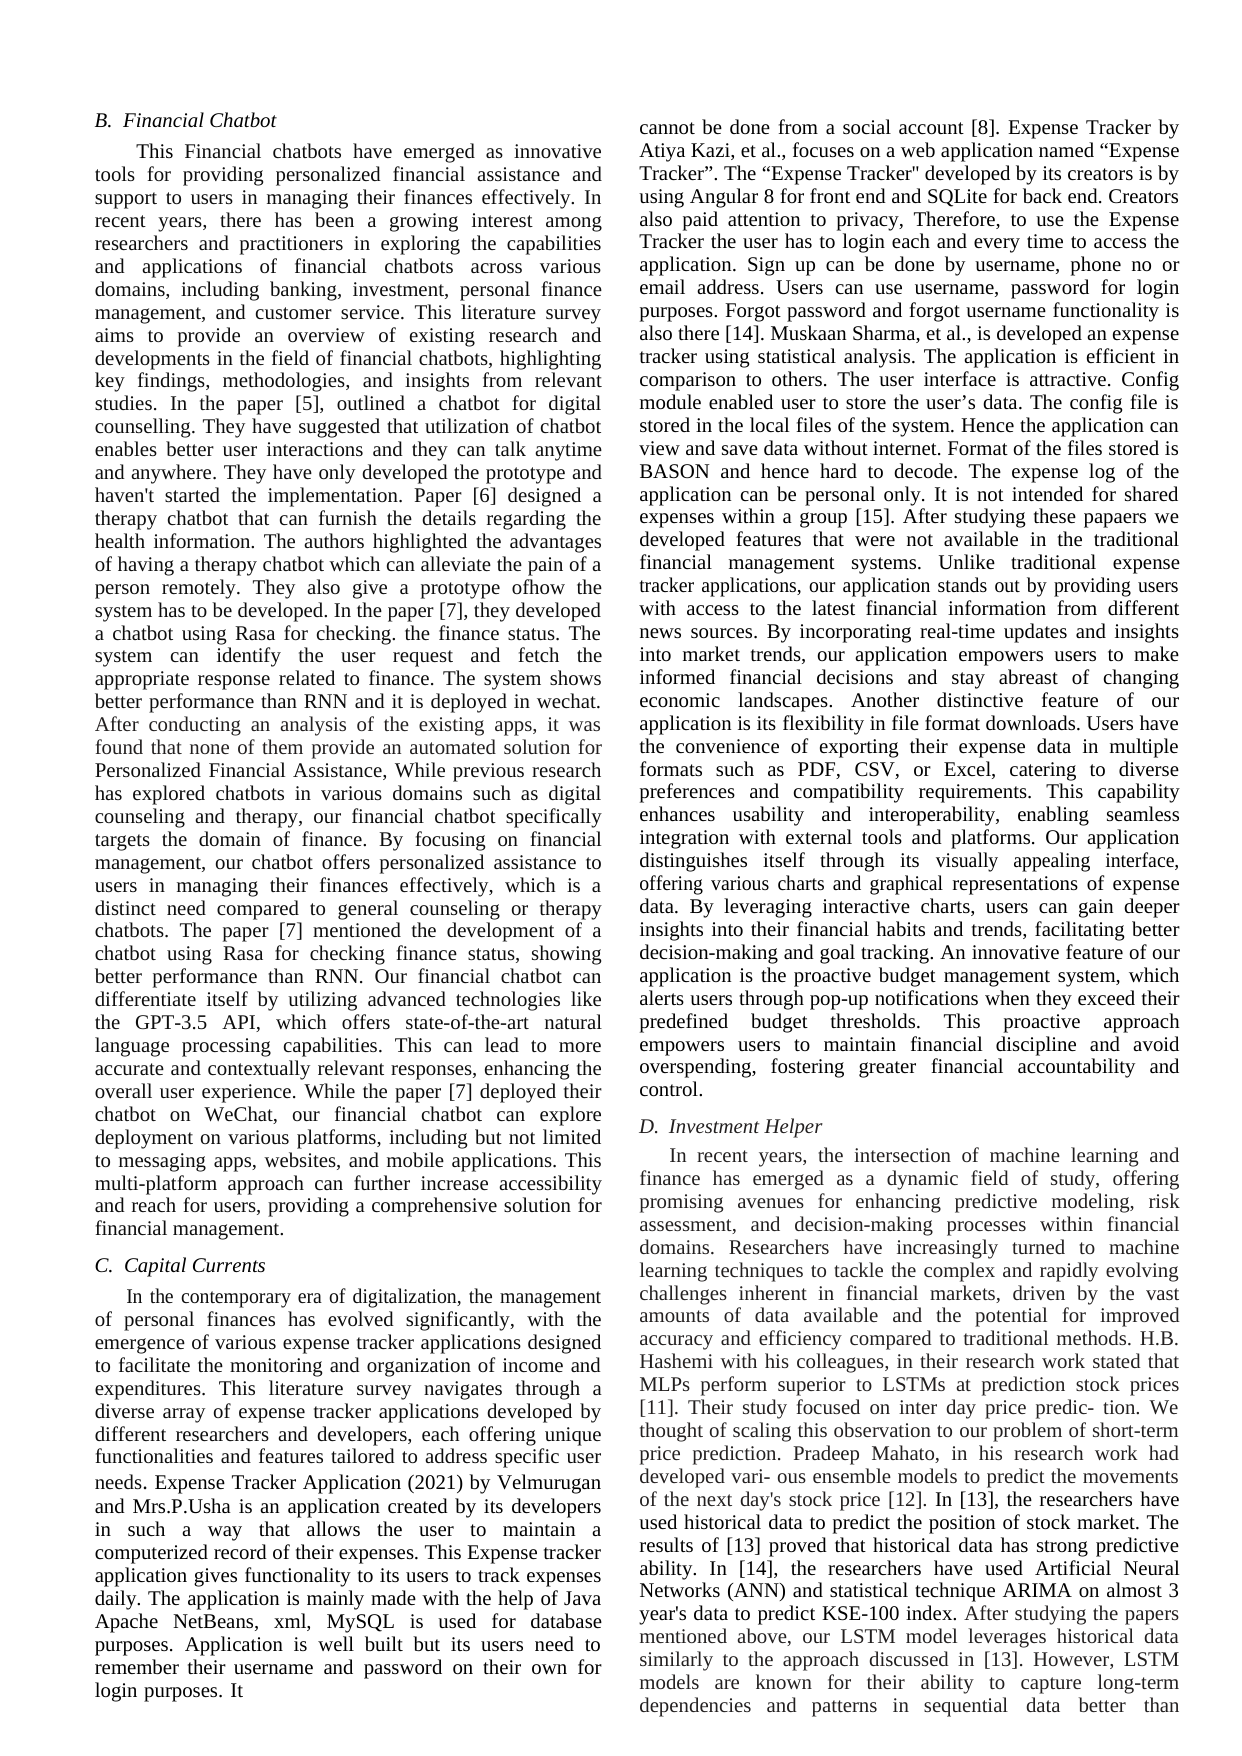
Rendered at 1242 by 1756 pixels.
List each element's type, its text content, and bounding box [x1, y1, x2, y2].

text cannot be done from a social account [8]. Expense Tracker by Atiya Kazi, et al., focuses on a web application named “Expense Tracker”. The “Expense Tracker'' developed by its creators is by using Angular 8 for front end and SQLite for back end. Creators also paid attention to privacy, Therefore, to use the Expense Tracker the user has to login each and every time to access the application. Sign up can be done by username, phone no or email address. Users can use username, password for login purposes. Forgot password and forgot username functionality is also there [14]. Muskaan Sharma, et al., is developed an expense tracker using statistical analysis. The application is efficient in comparison to others. The user interface is attractive. Config module enabled user to store the user’s data. The config file is stored in the local files of the system. Hence the application can view and save data without internet. Format of the files stored is BASON and hence hard to decode. The expense log of the application can be personal only. It is not intended for shared expenses within a group [15]. After studying these papaers we developed features that were not available in the traditional financial management systems. Unlike traditional expense tracker applications, our application stands out by providing users with access to the latest financial information from different news sources. By incorporating real-time updates and insights into market trends, our application empowers users to make informed financial decisions and stay abreast of changing economic landscapes. Another distinctive feature of our application is its flexibility in file format downloads. Users have the convenience of exporting their expense data in multiple formats such as PDF, CSV, or Excel, catering to diverse preferences and compatibility requirements. This capability enhances usability and interoperability, enabling seamless integration with external tools and platforms. Our application distinguishes itself through its visually appealing interface, offering various charts and graphical representations of expense data. By leveraging interactive charts, users can gain deeper insights into their financial habits and trends, facilitating better decision-making and goal tracking. An innovative feature of our application is the proactive budget management system, which alerts users through pop-up notifications when they exceed their predefined budget thresholds. This proactive approach empowers users to maintain financial discipline and avoid overspending, fostering greater financial accountability and control. [639, 116, 1180, 1101]
list Investment Helper [639, 1114, 1192, 1138]
text In the contemporary era of digitalization, the management of personal finances has evolved significantly, with the emergence of various expense tracker applications designed to facilitate the monitoring and organization of income and expenditures. This literature survey navigates through a diverse array of expense tracker applications developed by different researchers and developers, each offering unique functionalities and features tailored to address specific user needs. Expense Tracker Application (2021) by Velmurugan and Mrs.P.Usha is an application created by its developers in such a way that allows the user to maintain a computerized record of their expenses. This Expense tracker application gives functionality to its users to track expenses daily. The application is mainly made with the help of Java Apache NetBeans, xml, MySQL is used for database purposes. Application is well built but its users need to remember their username and password on their own for login purposes. It [94, 1285, 602, 1702]
list Financial Chatbot [94, 108, 602, 132]
list Capital Currents [94, 1253, 602, 1277]
text This Financial chatbots have emerged as innovative tools for providing personalized financial assistance and support to users in managing their finances effectively. In recent years, there has been a growing interest among researchers and practitioners in exploring the capabilities and applications of financial chatbots across various domains, including banking, investment, personal finance management, and customer service. This literature survey aims to provide an overview of existing research and developments in the field of financial chatbots, highlighting key findings, methodologies, and insights from relevant studies. In the paper [5], outlined a chatbot for digital counselling. They have suggested that utilization of chatbot enables better user interactions and they can talk anytime and anywhere. They have only developed the prototype and haven't started the implementation. Paper [6] designed a therapy chatbot that can furnish the details regarding the health information. The authors highlighted the advantages of having a therapy chatbot which can alleviate the pain of a person remotely. They also give a prototype ofhow the system has to be developed. In the paper [7], they developed a chatbot using Rasa for checking. the finance status. The system can identify the user request and fetch the appropriate response related to finance. The system shows better performance than RNN and it is deployed in wechat. After conducting an analysis of the existing apps, it was found that none of them provide an automated solution for Personalized Financial Assistance, While previous research has explored chatbots in various domains such as digital counseling and therapy, our financial chatbot specifically targets the domain of finance. By focusing on financial management, our chatbot offers personalized assistance to users in managing their finances effectively, which is a distinct need compared to general counseling or therapy chatbots. The paper [7] mentioned the development of a chatbot using Rasa for checking finance status, showing better performance than RNN. Our financial chatbot can differentiate itself by utilizing advanced technologies like the GPT-3.5 API, which offers state-of-the-art natural language processing capabilities. This can lead to more accurate and contextually relevant responses, enhancing the overall user experience. While the paper [7] deployed their chatbot on WeChat, our financial chatbot can explore deployment on various platforms, including but not limited to messaging apps, websites, and mobile applications. This multi-platform approach can further increase accessibility and reach for users, providing a comprehensive solution for financial management. [94, 141, 602, 1240]
